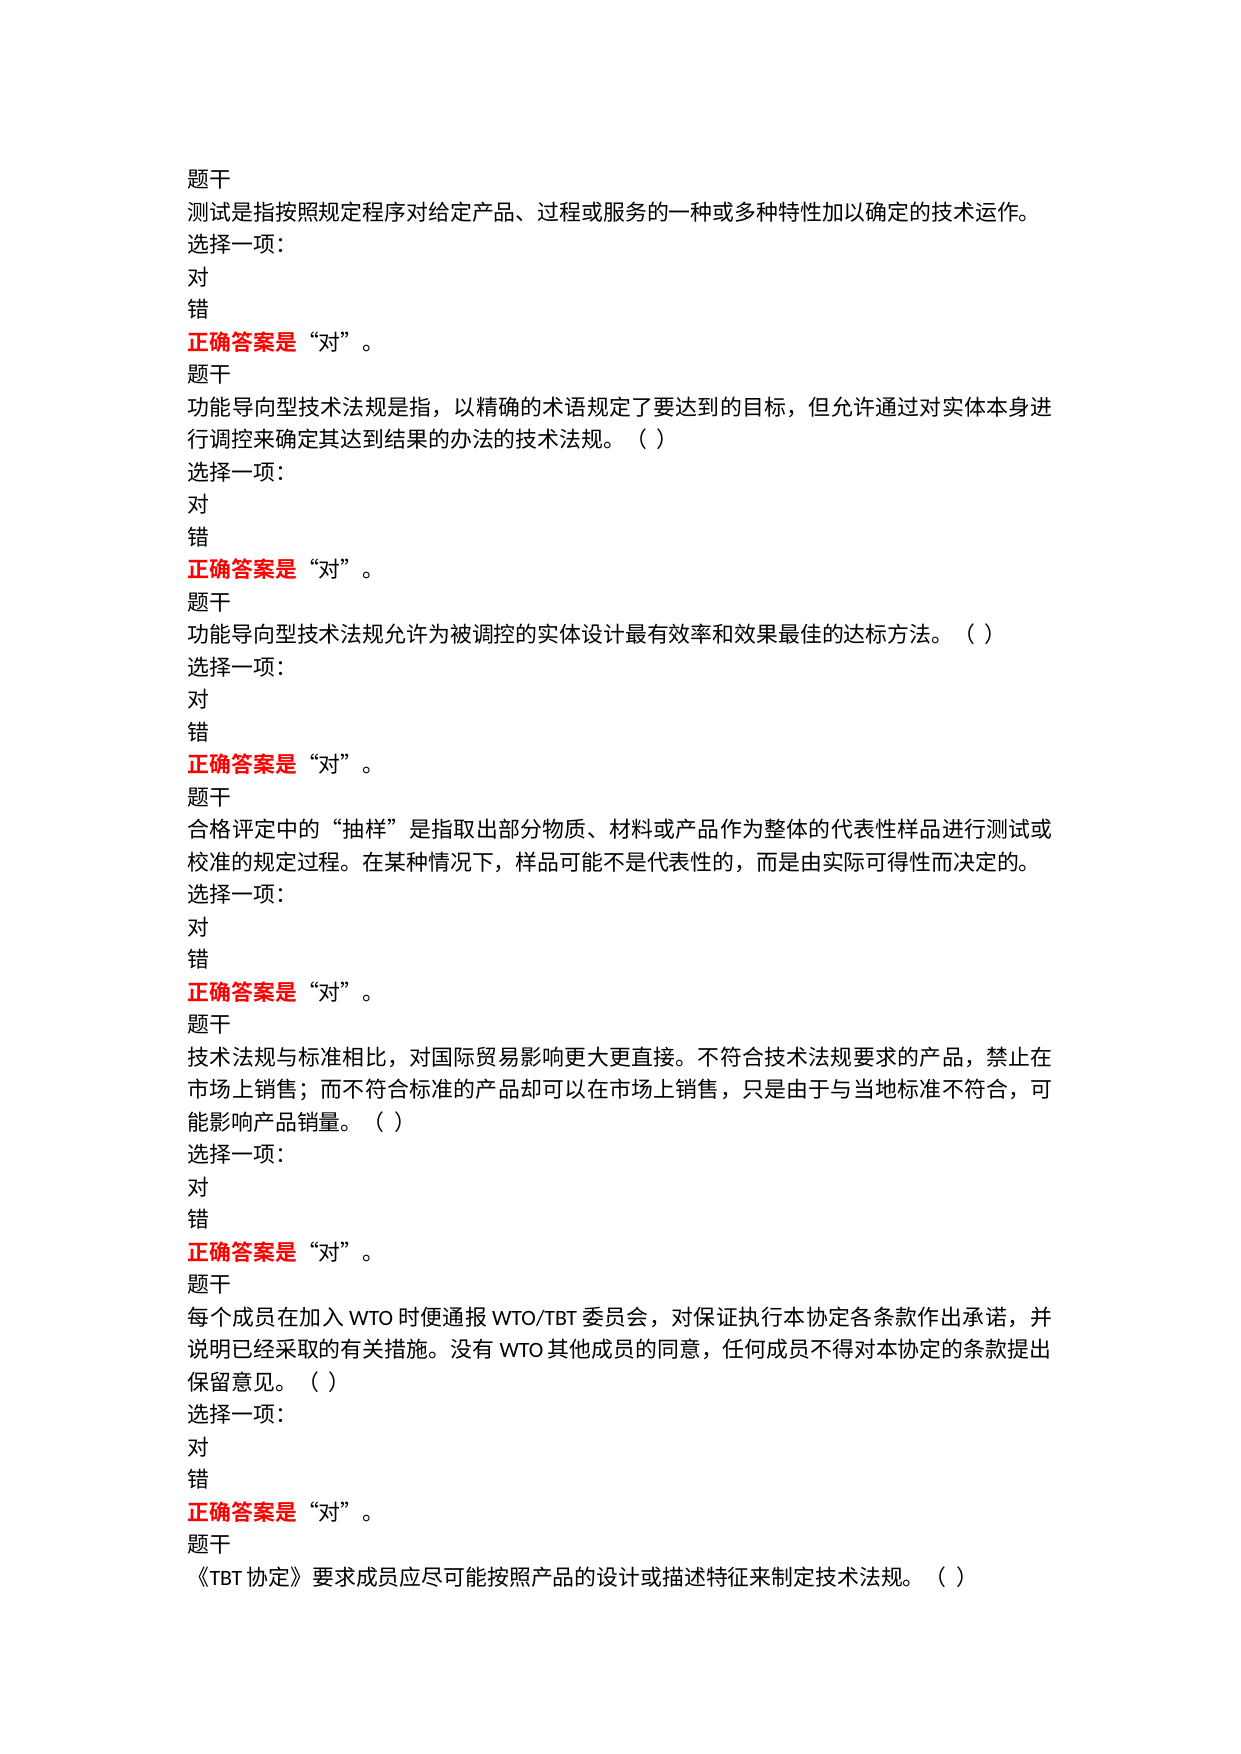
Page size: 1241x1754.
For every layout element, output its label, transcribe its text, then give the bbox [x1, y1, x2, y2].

text 合格评定中的“抽样”是指取出部分物质、材料或产品作为整体的代表性样品进行测试或校准的规定过程。在某种情况下，样品可能不是代表性的，而是由实际可得性而决定的。 [187, 812, 1053, 877]
text 题干 [187, 1267, 1053, 1299]
text 错 [187, 1202, 1053, 1234]
text 题干 [187, 779, 1053, 812]
text 错 [187, 714, 1053, 747]
text 正确答案是“对”。 [187, 974, 1053, 1007]
text 功能导向型技术法规是指，以精确的术语规定了要达到的目标，但允许通过对实体本身进行调控来确定其达到结果的办法的技术法规。（ ） [187, 389, 1053, 454]
text 题干 [187, 1527, 1053, 1559]
text 正确答案是“对”。 [187, 747, 1053, 779]
text 错 [187, 519, 1053, 552]
text 错 [187, 292, 1053, 324]
text 对 [187, 909, 1053, 942]
text 对 [187, 682, 1053, 714]
text 正确答案是“对”。 [187, 1494, 1053, 1527]
text 选择一项： [187, 877, 1053, 909]
text 正确答案是“对”。 [187, 1234, 1053, 1267]
text 对 [187, 1429, 1053, 1462]
text 选择一项： [187, 227, 1053, 259]
text 题干 [187, 162, 1053, 194]
text 对 [187, 259, 1053, 292]
text 选择一项： [187, 649, 1053, 682]
text 正确答案是“对”。 [187, 552, 1053, 584]
text 题干 [187, 584, 1053, 617]
text 题干 [187, 1007, 1053, 1039]
text 《TBT协定》要求成员应尽可能按照产品的设计或描述特征来制定技术法规。（ ） [187, 1559, 1053, 1592]
text 题干 [187, 357, 1053, 389]
text 每个成员在加入WTO时便通报WTO/TBT委员会，对保证执行本协定各条款作出承诺，并说明已经采取的有关措施。没有WTO其他成员的同意，任何成员不得对本协定的条款提出保留意见。（ ） [187, 1299, 1053, 1397]
text 正确答案是“对”。 [187, 324, 1053, 357]
text 错 [187, 1462, 1053, 1494]
text 功能导向型技术法规允许为被调控的实体设计最有效率和效果最佳的达标方法。（ ） [187, 617, 1053, 649]
text 测试是指按照规定程序对给定产品、过程或服务的一种或多种特性加以确定的技术运作。 [187, 194, 1053, 227]
text 对 [187, 487, 1053, 519]
text 选择一项： [187, 1397, 1053, 1429]
text 错 [187, 942, 1053, 974]
text 技术法规与标准相比，对国际贸易影响更大更直接。不符合技术法规要求的产品，禁止在市场上销售；而不符合标准的产品却可以在市场上销售，只是由于与当地标准不符合，可能影响产品销量。（ ） [187, 1039, 1053, 1137]
text 选择一项： [187, 1137, 1053, 1169]
text 对 [187, 1169, 1053, 1202]
text 选择一项： [187, 454, 1053, 487]
